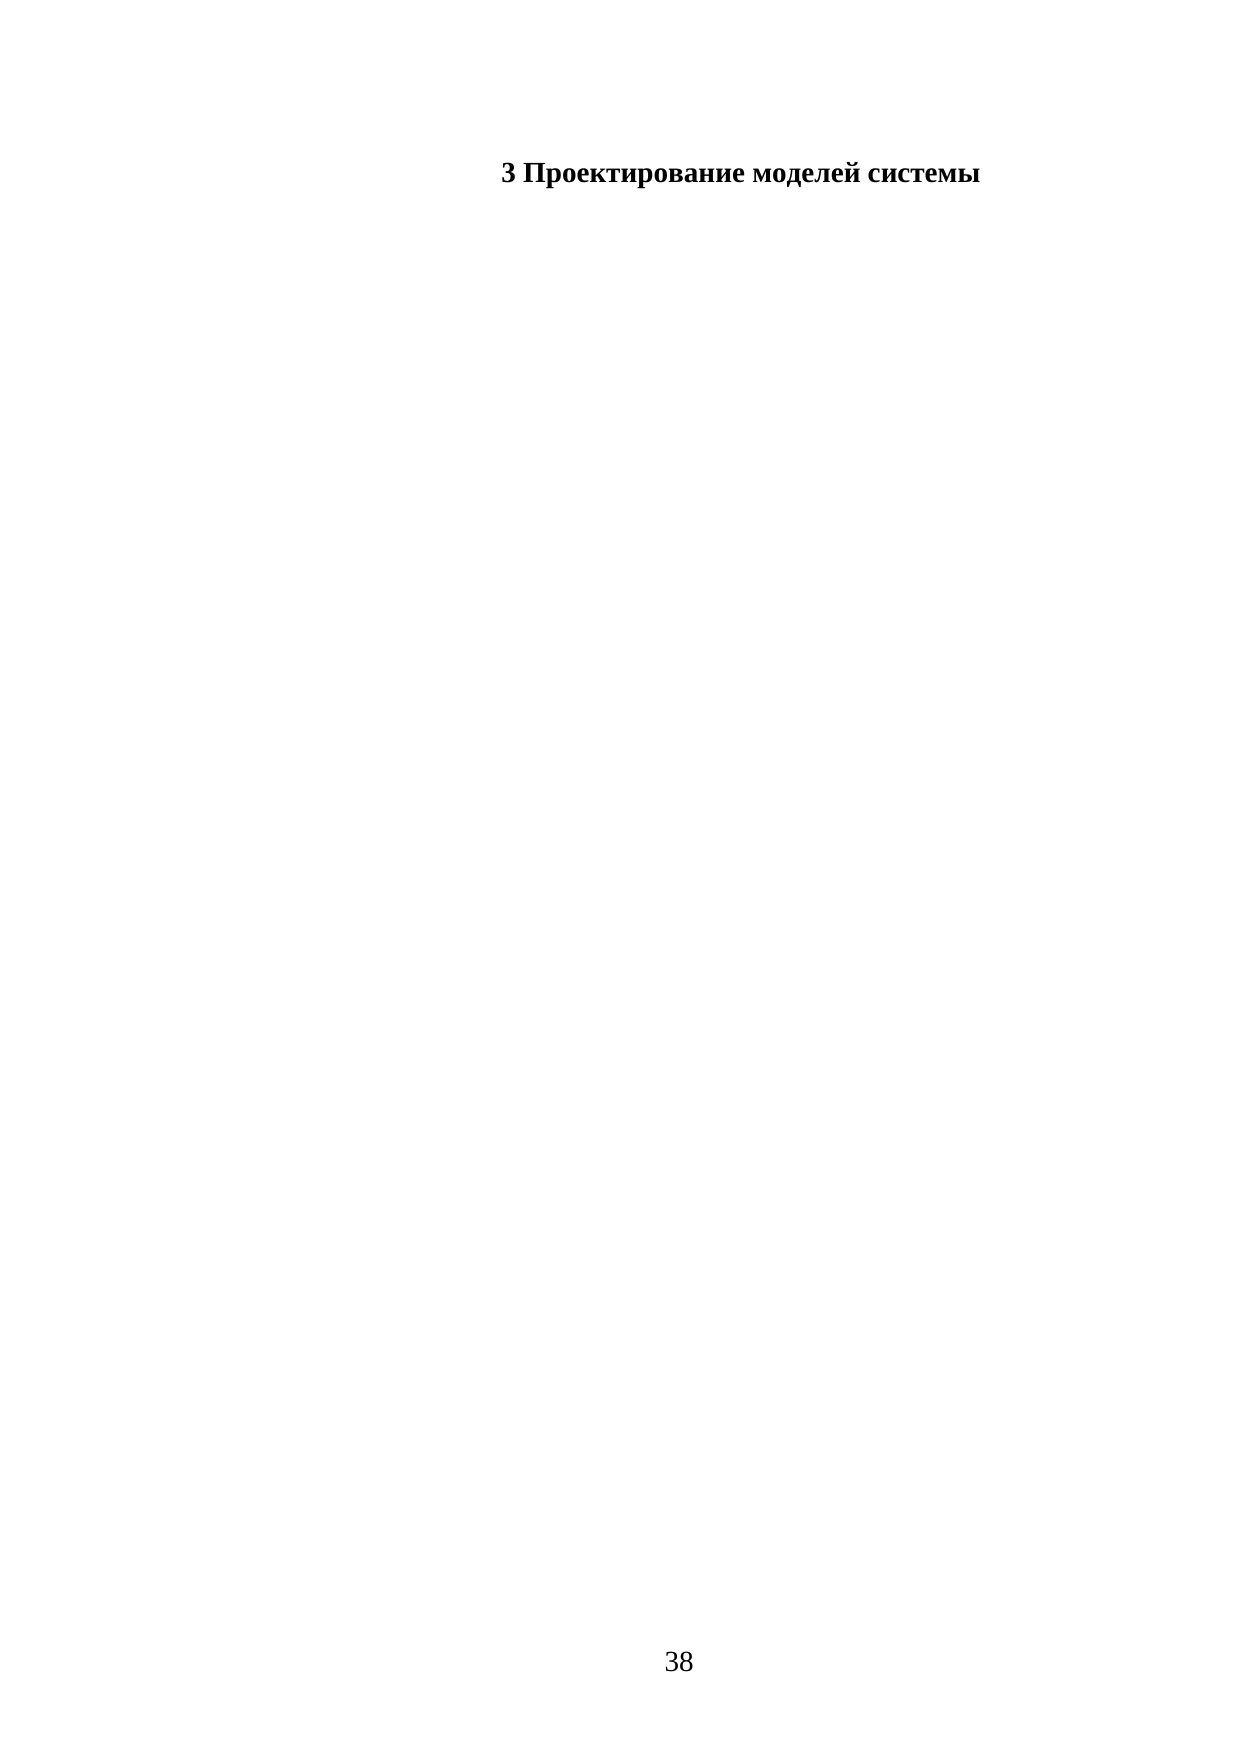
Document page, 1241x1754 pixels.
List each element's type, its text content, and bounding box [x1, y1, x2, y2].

subtitle 3 Проектирование моделей системы [236, 155, 1188, 188]
